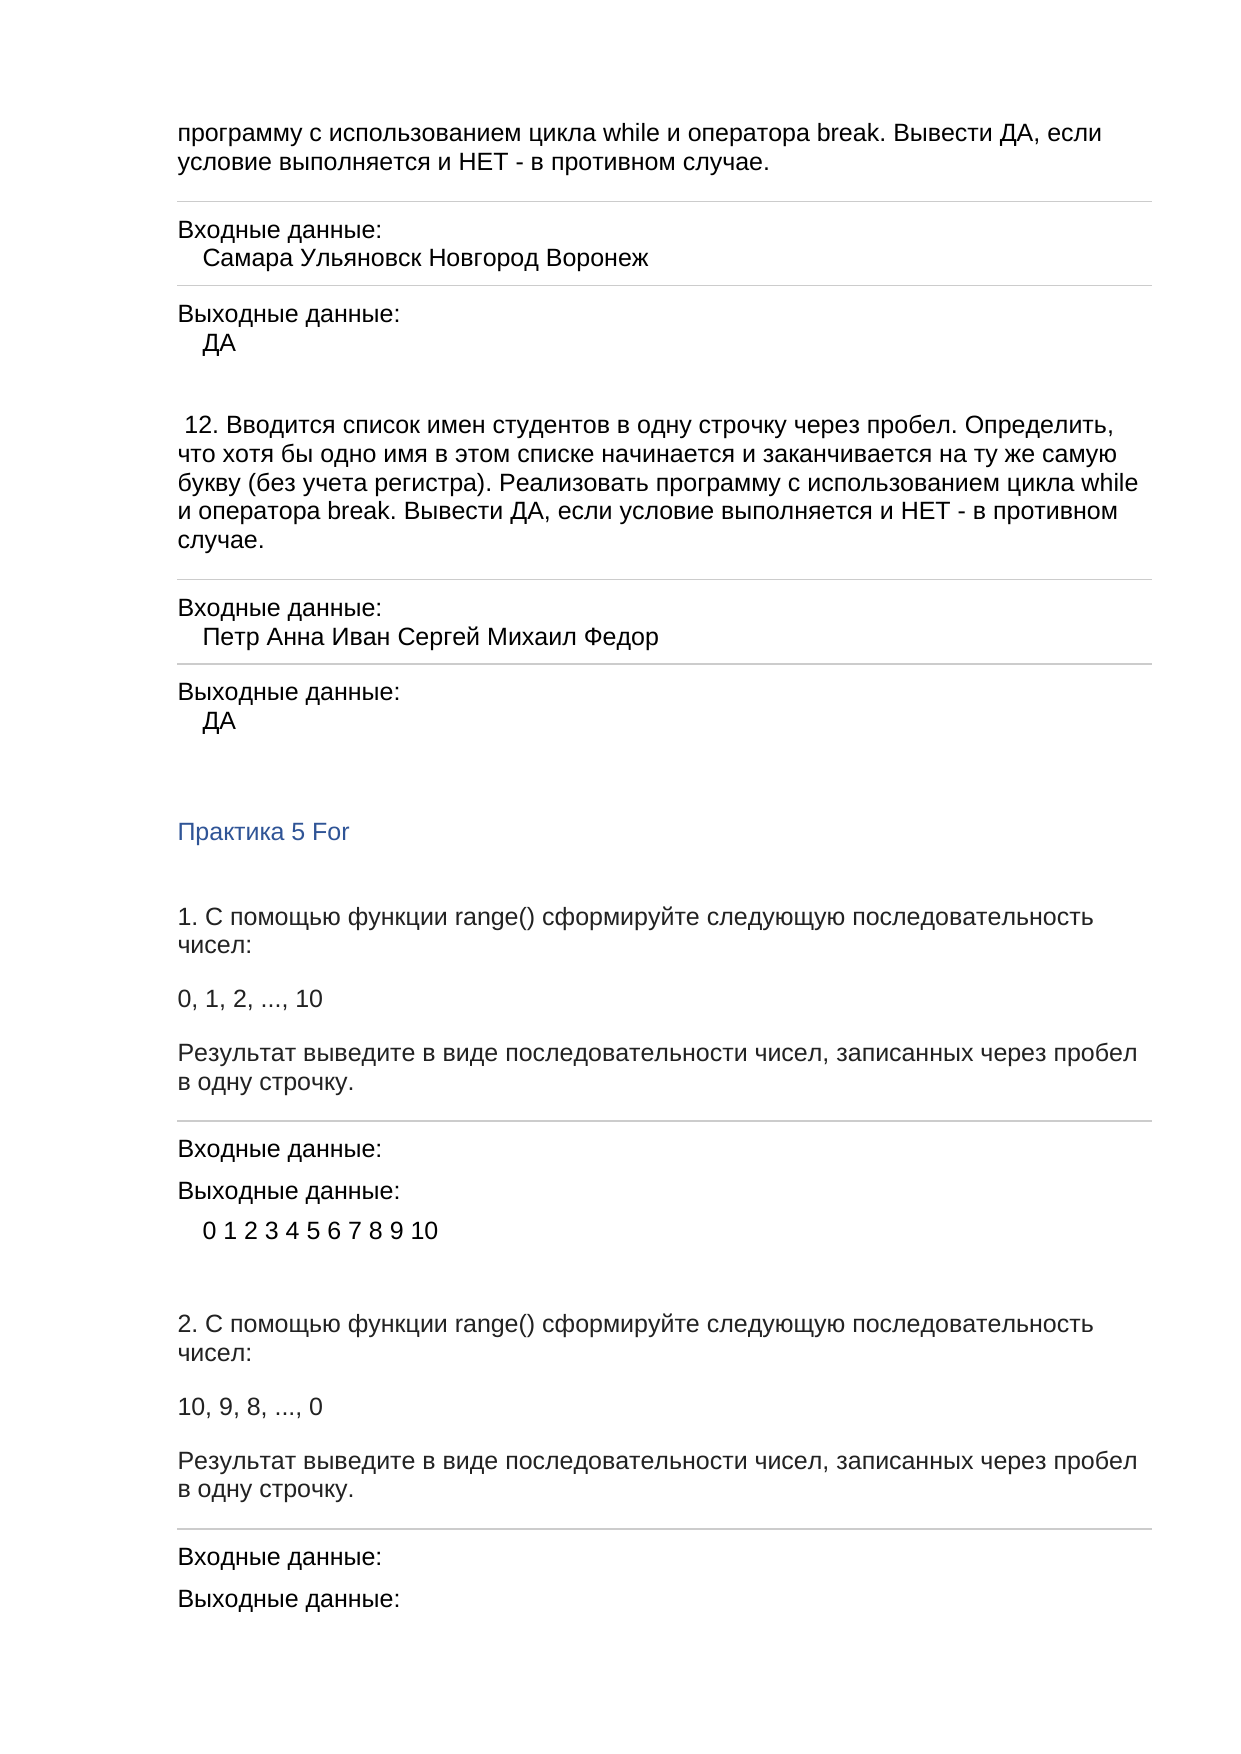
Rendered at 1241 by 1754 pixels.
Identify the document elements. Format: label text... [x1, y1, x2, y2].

text ДА [202, 706, 1152, 734]
title Выходные данные: [177, 286, 1152, 327]
text 10, 9, 8, ..., 0 [177, 1392, 1152, 1421]
title Входные данные: [177, 1122, 1152, 1162]
text Самара Ульяновск Новгород Воронеж [202, 243, 1152, 272]
text 1. С помощью функции range() сформируйте следующую последовательность чисел: [177, 902, 1152, 959]
title Выходные данные: [177, 1162, 1152, 1204]
title Входные данные: [177, 580, 1152, 622]
text 0 1 2 3 4 5 6 7 8 9 10 [202, 1204, 1152, 1244]
title Выходные данные: [177, 1569, 1152, 1612]
title Входные данные: [177, 202, 1152, 243]
text ДА [202, 327, 1152, 356]
title Входные данные: [177, 1530, 1152, 1569]
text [177, 1446, 1152, 1503]
text Петр Анна Иван Сергей Михаил Федор [202, 622, 1152, 650]
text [177, 118, 1152, 176]
text Результат выведите в виде последовательности чисел, записанных через пробел в одну строчку. [177, 1038, 1152, 1095]
text 2. С помощью функции range() сформируйте следующую последовательность чисел: [177, 1309, 1152, 1367]
subtitle Практика 5 For [177, 817, 1152, 846]
title Выходные данные: [177, 665, 1152, 706]
text 12. Вводится список имен студентов в одну строчку через пробел. Определить, что хотя бы одно имя в этом списке начинается и заканчивается на ту же самую букву (без учета регистра). Реализовать программу с использованием цикла while и оператора break. Вывести ДА, если условие выполняется и НЕТ - в противном случае. [177, 410, 1152, 554]
text 0, 1, 2, ..., 10 [177, 984, 1152, 1013]
